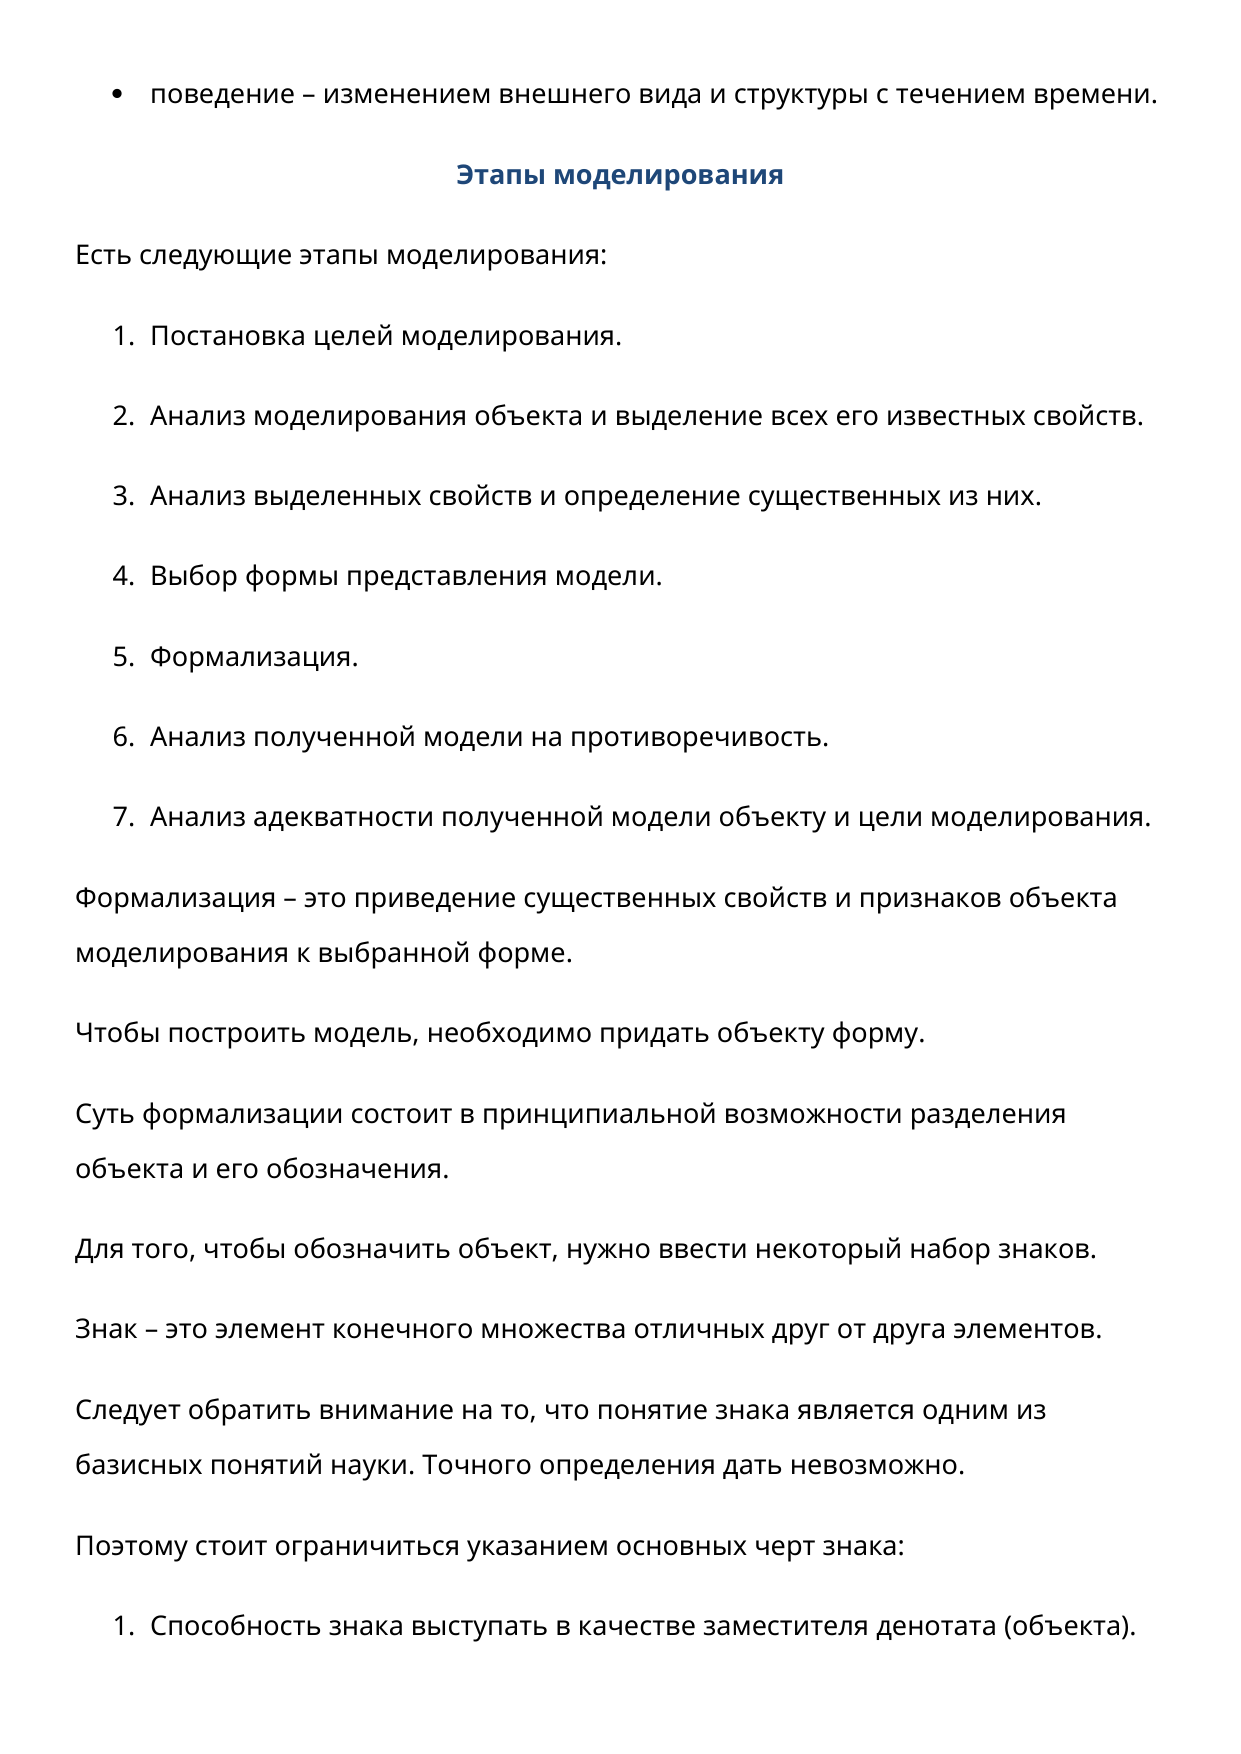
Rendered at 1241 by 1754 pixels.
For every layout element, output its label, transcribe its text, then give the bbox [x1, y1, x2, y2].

list поведение – изменением внешнего вида и структуры с течением времени. [112, 75, 1165, 112]
list Постановка целей моделирования. [112, 316, 1165, 353]
text Есть следующие этапы моделирования: [75, 236, 1165, 272]
list Анализ моделирования объекта и выделение всех его известных свойств. [112, 396, 1165, 433]
list Выбор формы представления модели. [112, 557, 1165, 594]
text Следует обратить внимание на то, что понятие знака является одним из базисных понятий науки. Точного определения дать невозможно. [75, 1390, 1165, 1482]
list Анализ адекватности полученной модели объекту и цели моделирования. [112, 798, 1165, 835]
text Знак – это элемент конечного множества отличных друг от друга элементов. [75, 1310, 1165, 1347]
list Анализ выделенных свойств и определение существенных из них. [112, 477, 1165, 513]
text Суть формализации состоит в принципиальной возможности разделения объекта и его обозначения. [75, 1094, 1165, 1186]
list Способность знака выступать в качестве заместителя денотата (объекта). [112, 1606, 1165, 1643]
list Формализация. [112, 637, 1165, 674]
list Анализ полученной модели на противоречивость. [112, 717, 1165, 754]
text Поэтому стоит ограничиться указанием основных черт знака: [75, 1526, 1165, 1563]
text Формализация – это приведение существенных свойств и признаков объекта моделирования к выбранной форме. [75, 878, 1165, 970]
text Чтобы построить модель, необходимо придать объекту форму. [75, 1014, 1165, 1051]
text Этапы моделирования [75, 155, 1165, 192]
text Для того, чтобы обозначить объект, нужно ввести некоторый набор знаков. [75, 1230, 1165, 1267]
